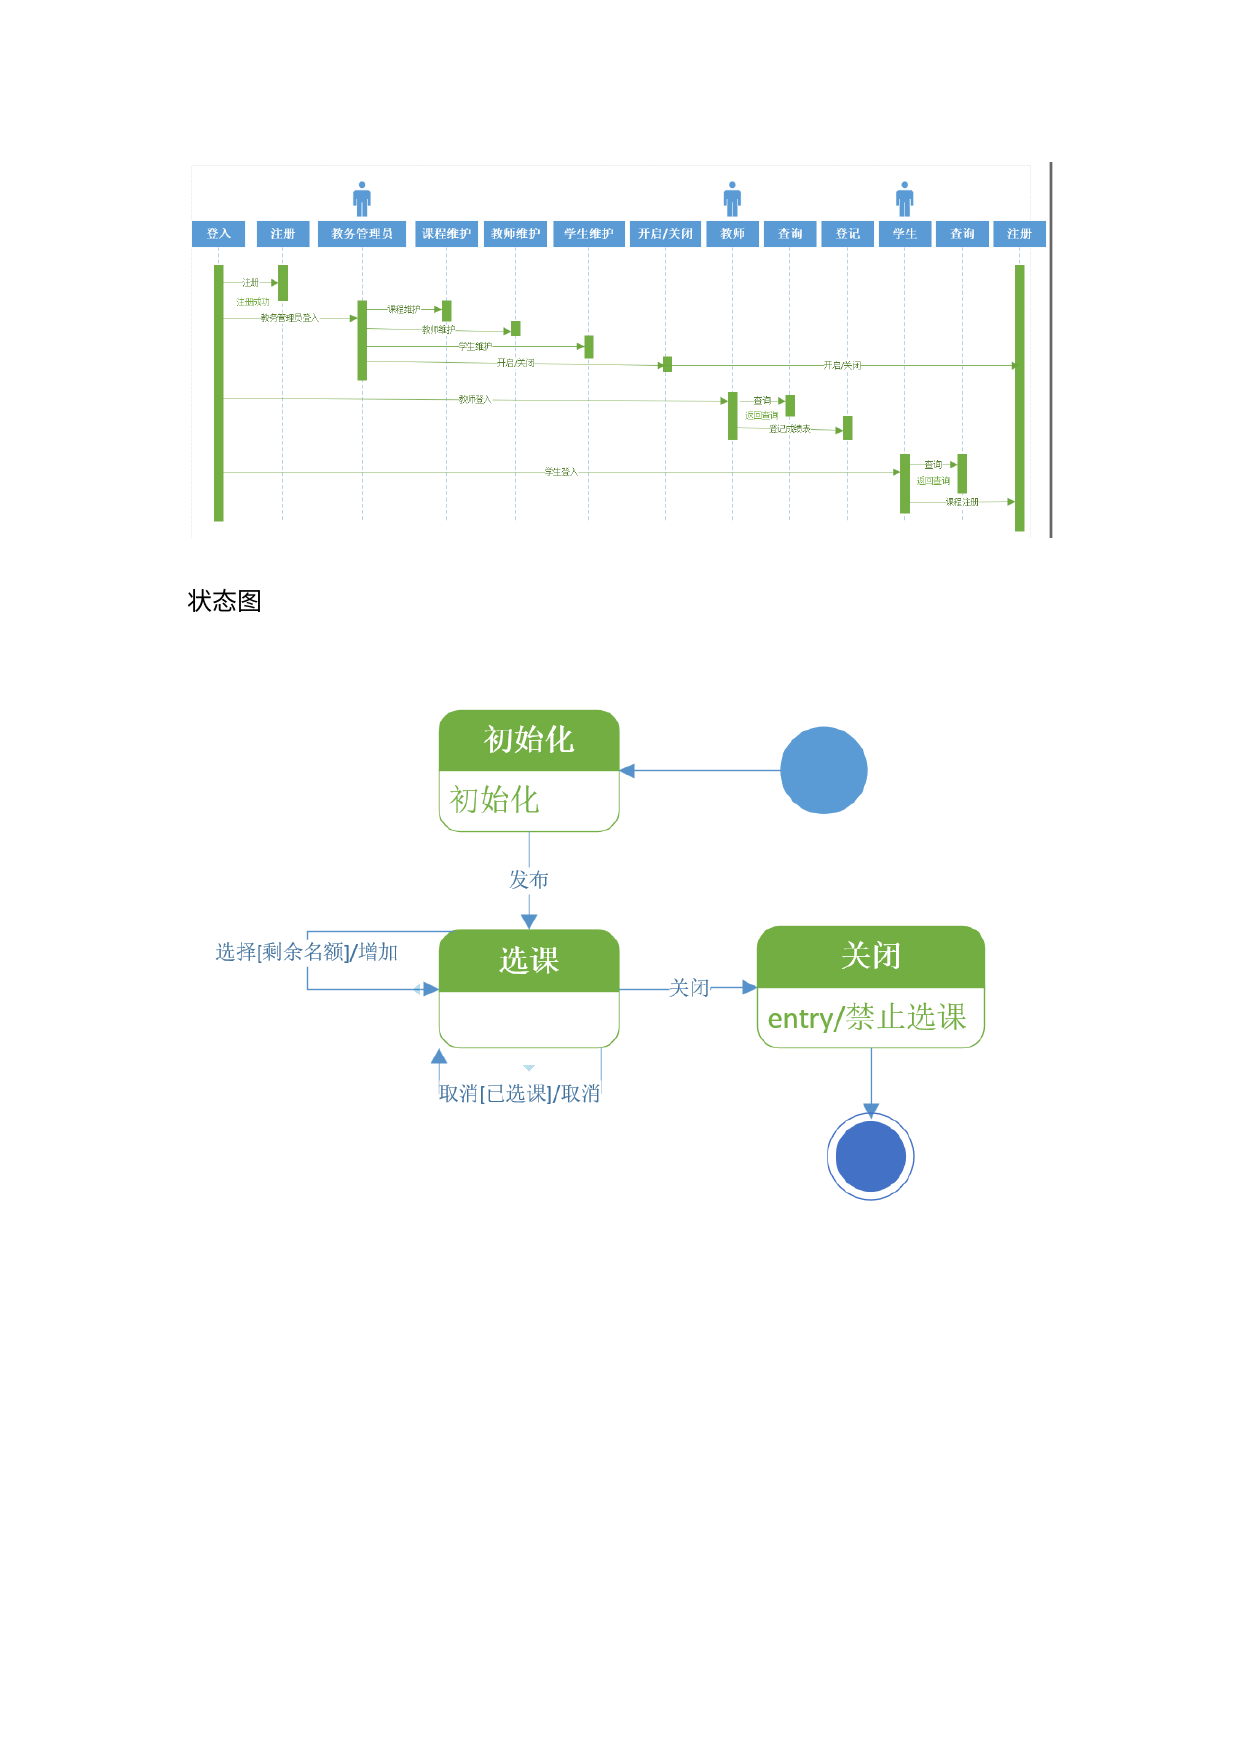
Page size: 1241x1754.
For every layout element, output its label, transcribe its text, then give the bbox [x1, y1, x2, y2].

picture [187, 162, 1053, 538]
picture [187, 650, 1053, 1220]
list 状态图 [187, 567, 1053, 632]
